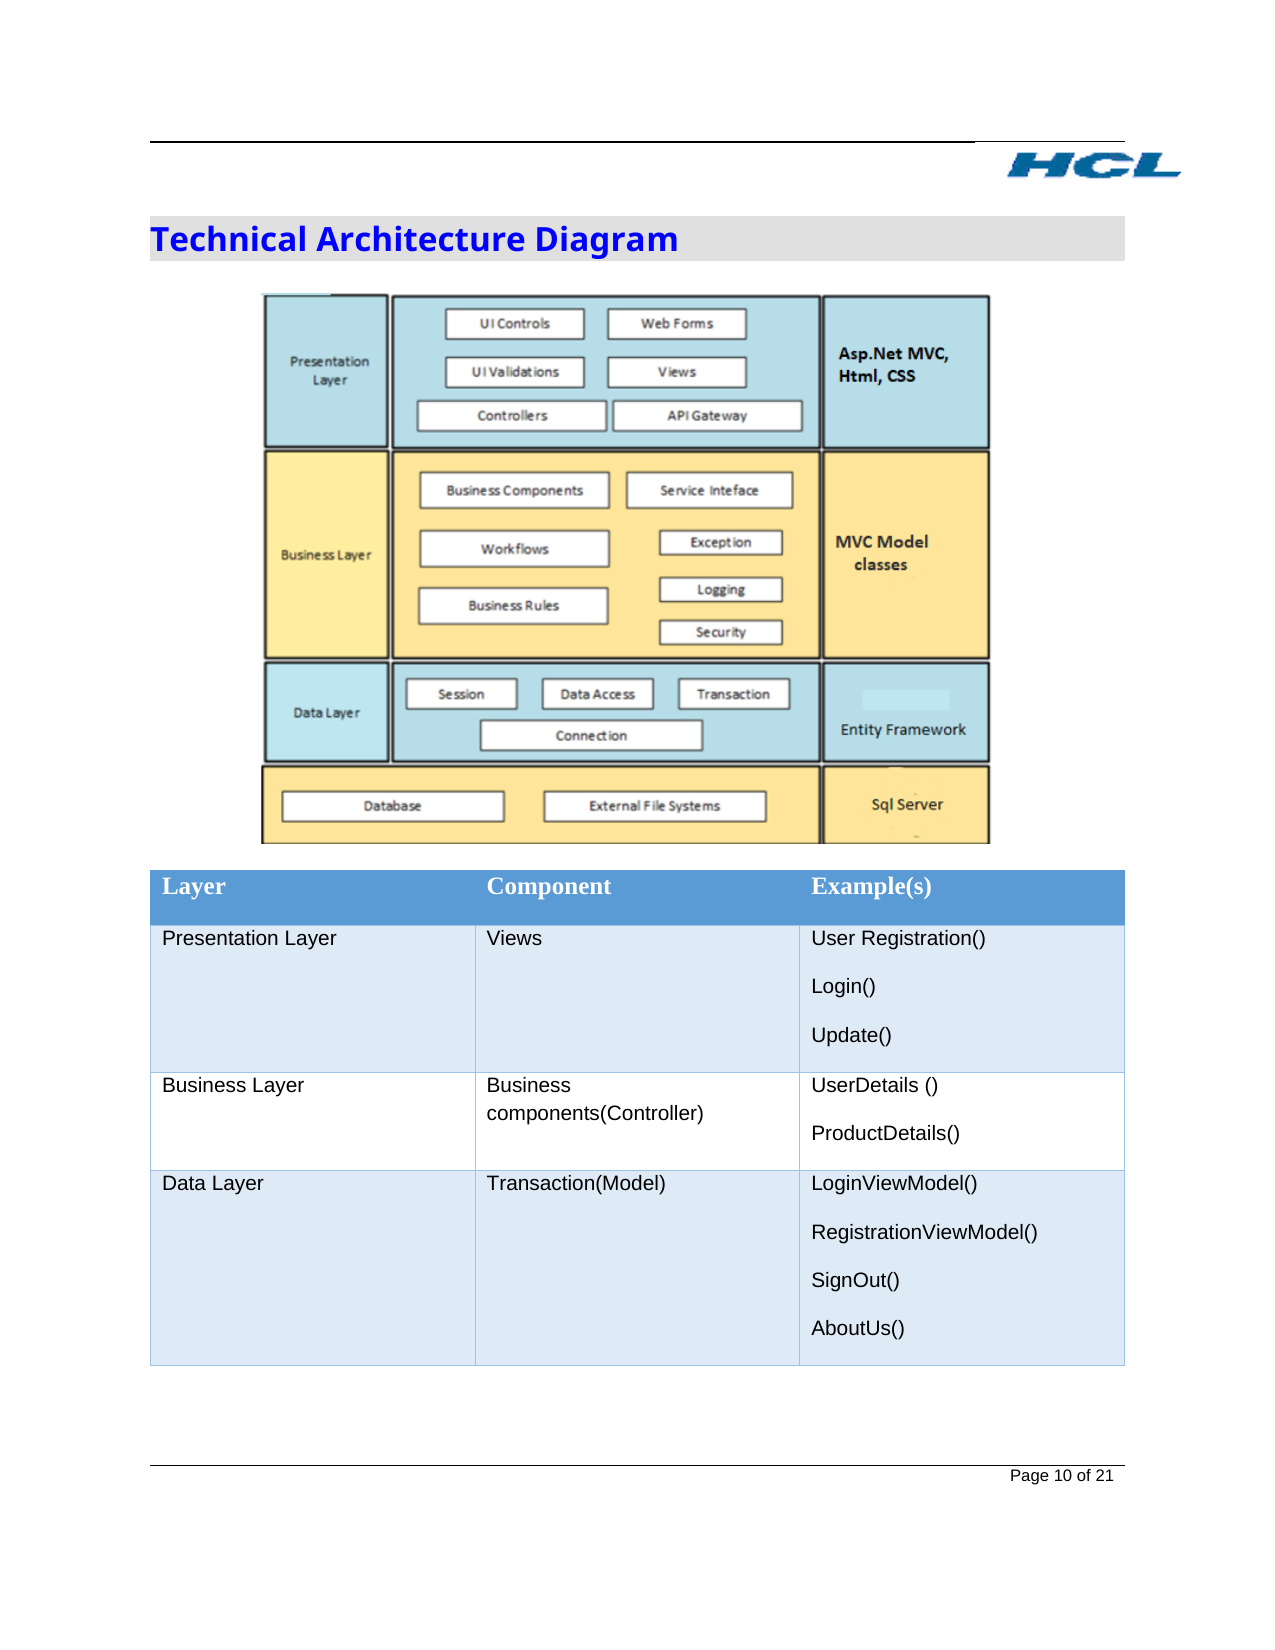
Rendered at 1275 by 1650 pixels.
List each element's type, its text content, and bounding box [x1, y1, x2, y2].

table_cell User Registration() Login() Update() [800, 926, 1124, 1072]
table_cell Business Layer [151, 1073, 475, 1170]
table_cell Presentation Layer [151, 926, 475, 1072]
picture [261, 293, 995, 844]
text Technical Architecture Diagram [150, 216, 1125, 261]
table_header Example(s) [800, 871, 1124, 925]
table_header Component [476, 871, 799, 925]
table_cell Data Layer [151, 1171, 475, 1365]
table_cell UserDetails () ProductDetails() [800, 1073, 1124, 1170]
table_cell Business components(Controller) [476, 1073, 799, 1170]
table_cell Transaction(Model) [476, 1171, 799, 1365]
picture [975, 142, 1189, 191]
table_header Layer [151, 871, 475, 925]
table_cell Views [476, 926, 799, 1072]
table_cell LoginViewModel() RegistrationViewModel() SignOut() AboutUs() [800, 1171, 1124, 1365]
